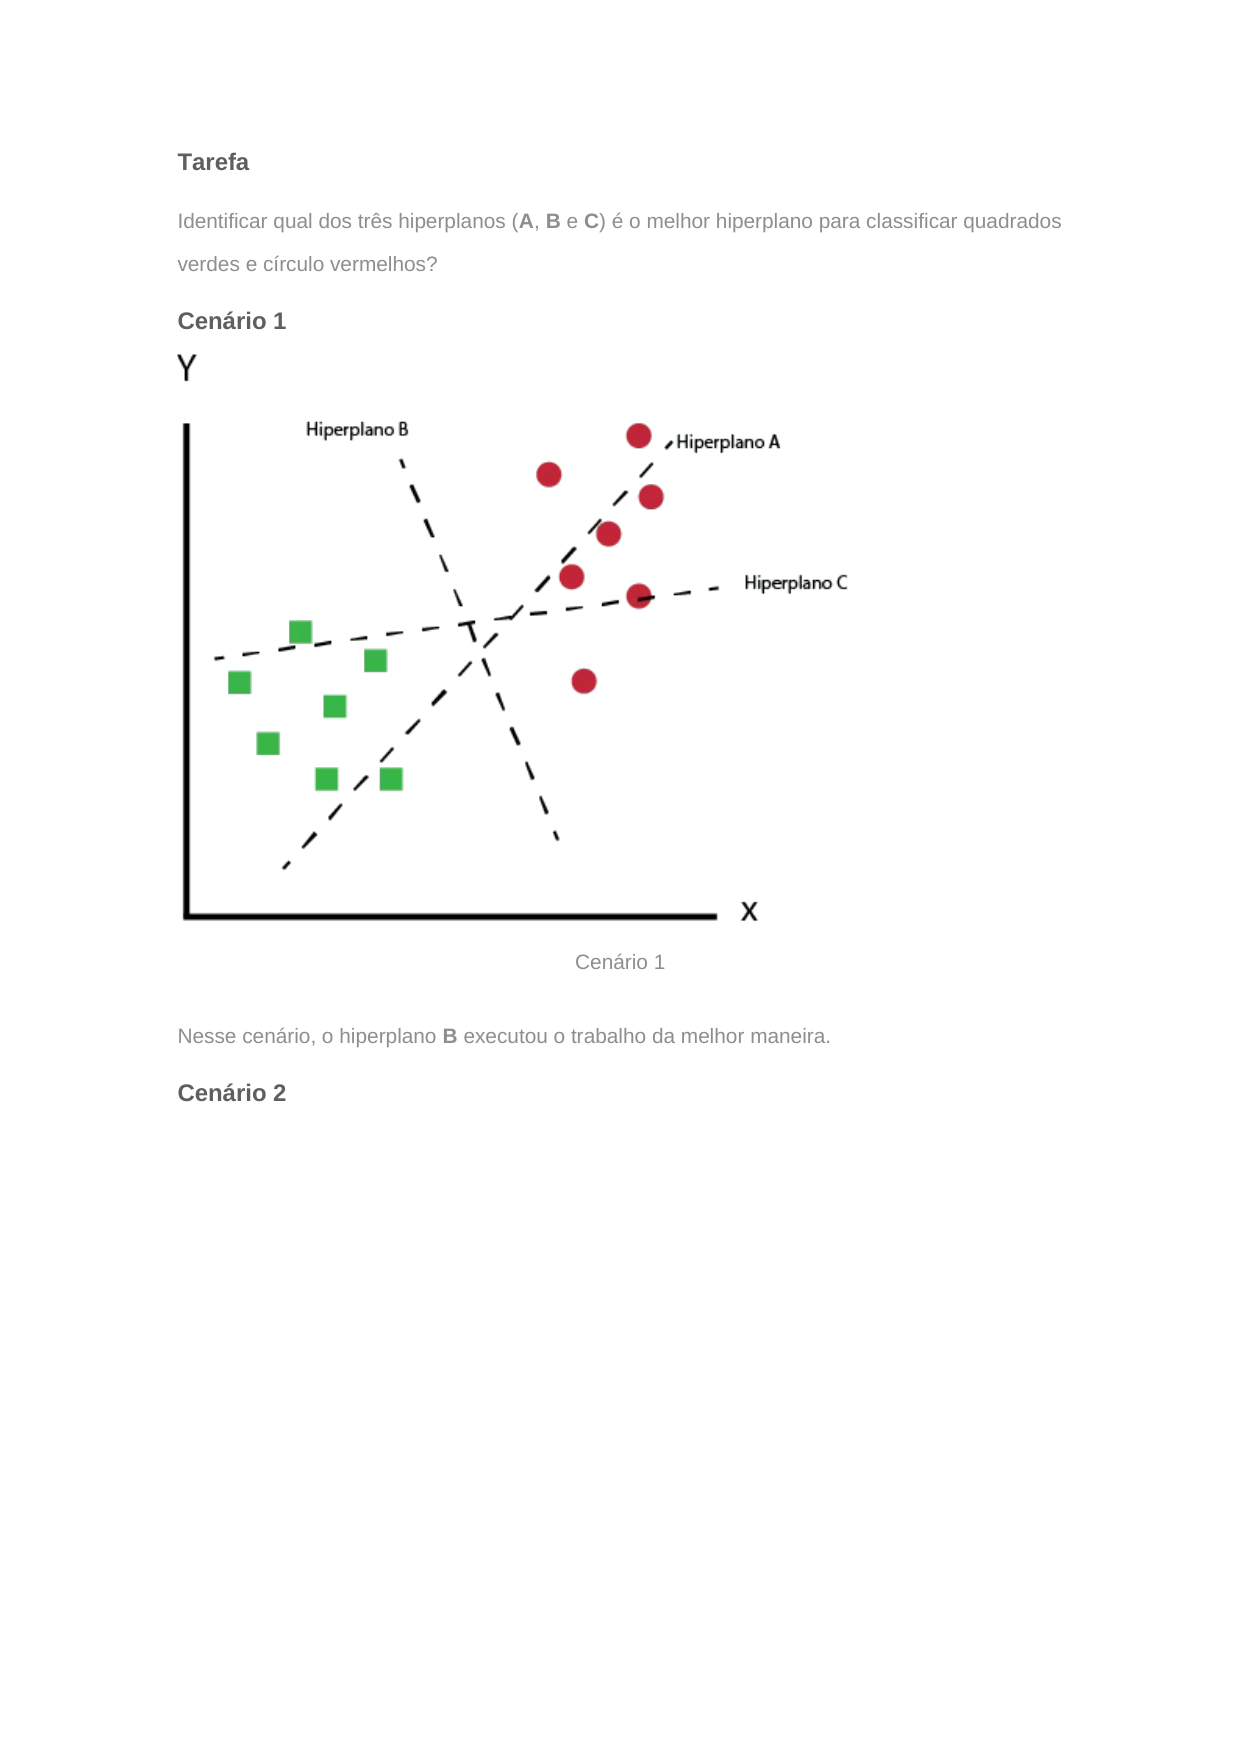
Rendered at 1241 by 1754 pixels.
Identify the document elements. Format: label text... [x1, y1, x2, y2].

text Cenário 1 [177, 932, 1063, 974]
text Identificar qual dos três hiperplanos (A, B e C) é o melhor hiperplano para classificar quadrados verdes e círculo vermelhos? [177, 191, 1063, 276]
text Cenário 1 [177, 307, 1063, 335]
picture [177, 350, 849, 932]
text Tarefa [177, 148, 1063, 175]
text Nesse cenário, o hiperplano B executou o trabalho da melhor maneira. [177, 1005, 1063, 1048]
text Cenário 2 [177, 1079, 1063, 1107]
